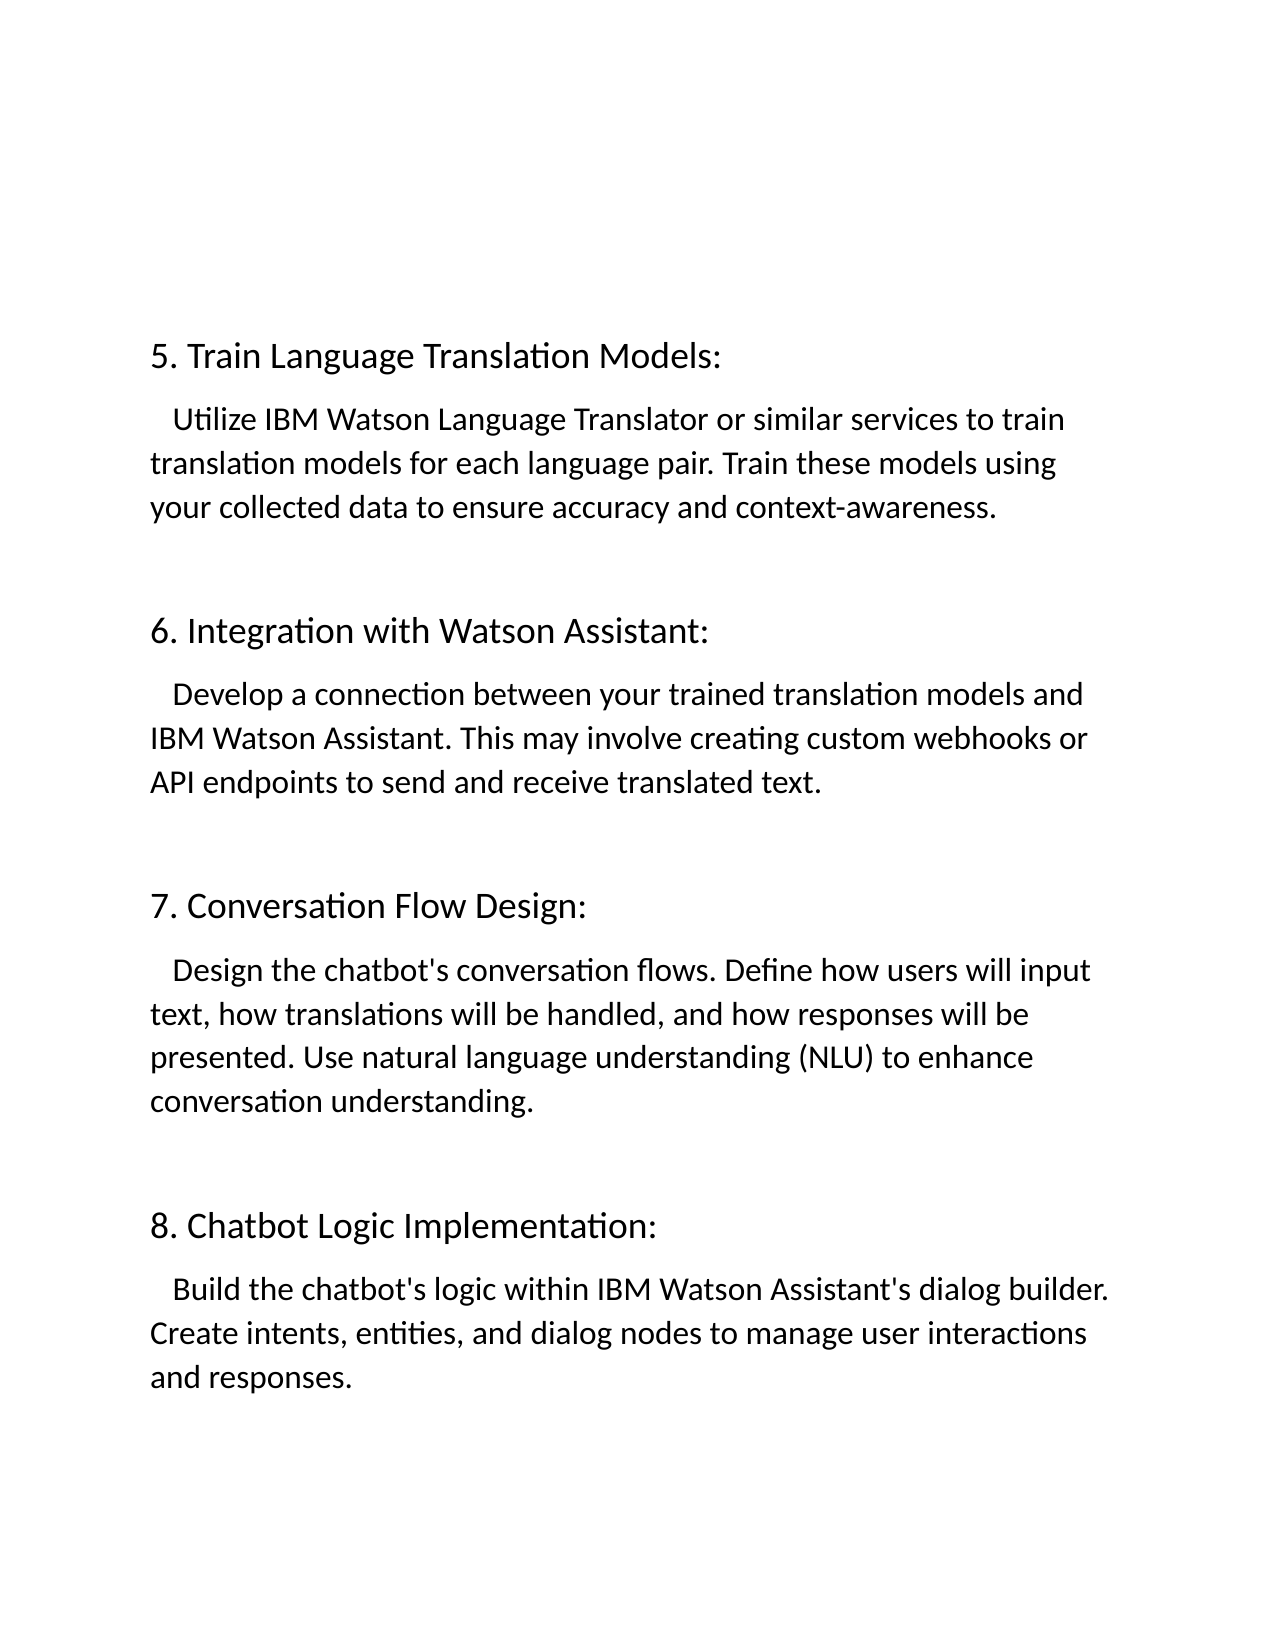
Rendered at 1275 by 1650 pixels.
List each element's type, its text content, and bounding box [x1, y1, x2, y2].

text 6. Integration with Watson Assistant: [150, 607, 1125, 653]
text 7. Conversation Flow Design: [150, 882, 1125, 928]
text Develop a connection between your trained translation models and IBM Watson Assistant. This may involve creating custom webhooks or API endpoints to send and receive translated text. [150, 673, 1125, 802]
text Design the chatbot's conversation flows. Define how users will input text, how translations will be handled, and how responses will be presented. Use natural language understanding (NLU) to enhance conversation understanding. [150, 949, 1125, 1121]
text 8. Chatbot Logic Implementation: [150, 1202, 1125, 1248]
text 5. Train Language Translation Models: [150, 332, 1125, 378]
text Build the chatbot's logic within IBM Watson Assistant's dialog builder. Create intents, entities, and dialog nodes to manage user interactions and responses. [150, 1268, 1125, 1397]
text Utilize IBM Watson Language Translator or similar services to train translation models for each language pair. Train these models using your collected data to ensure accuracy and context-awareness. [150, 398, 1125, 527]
